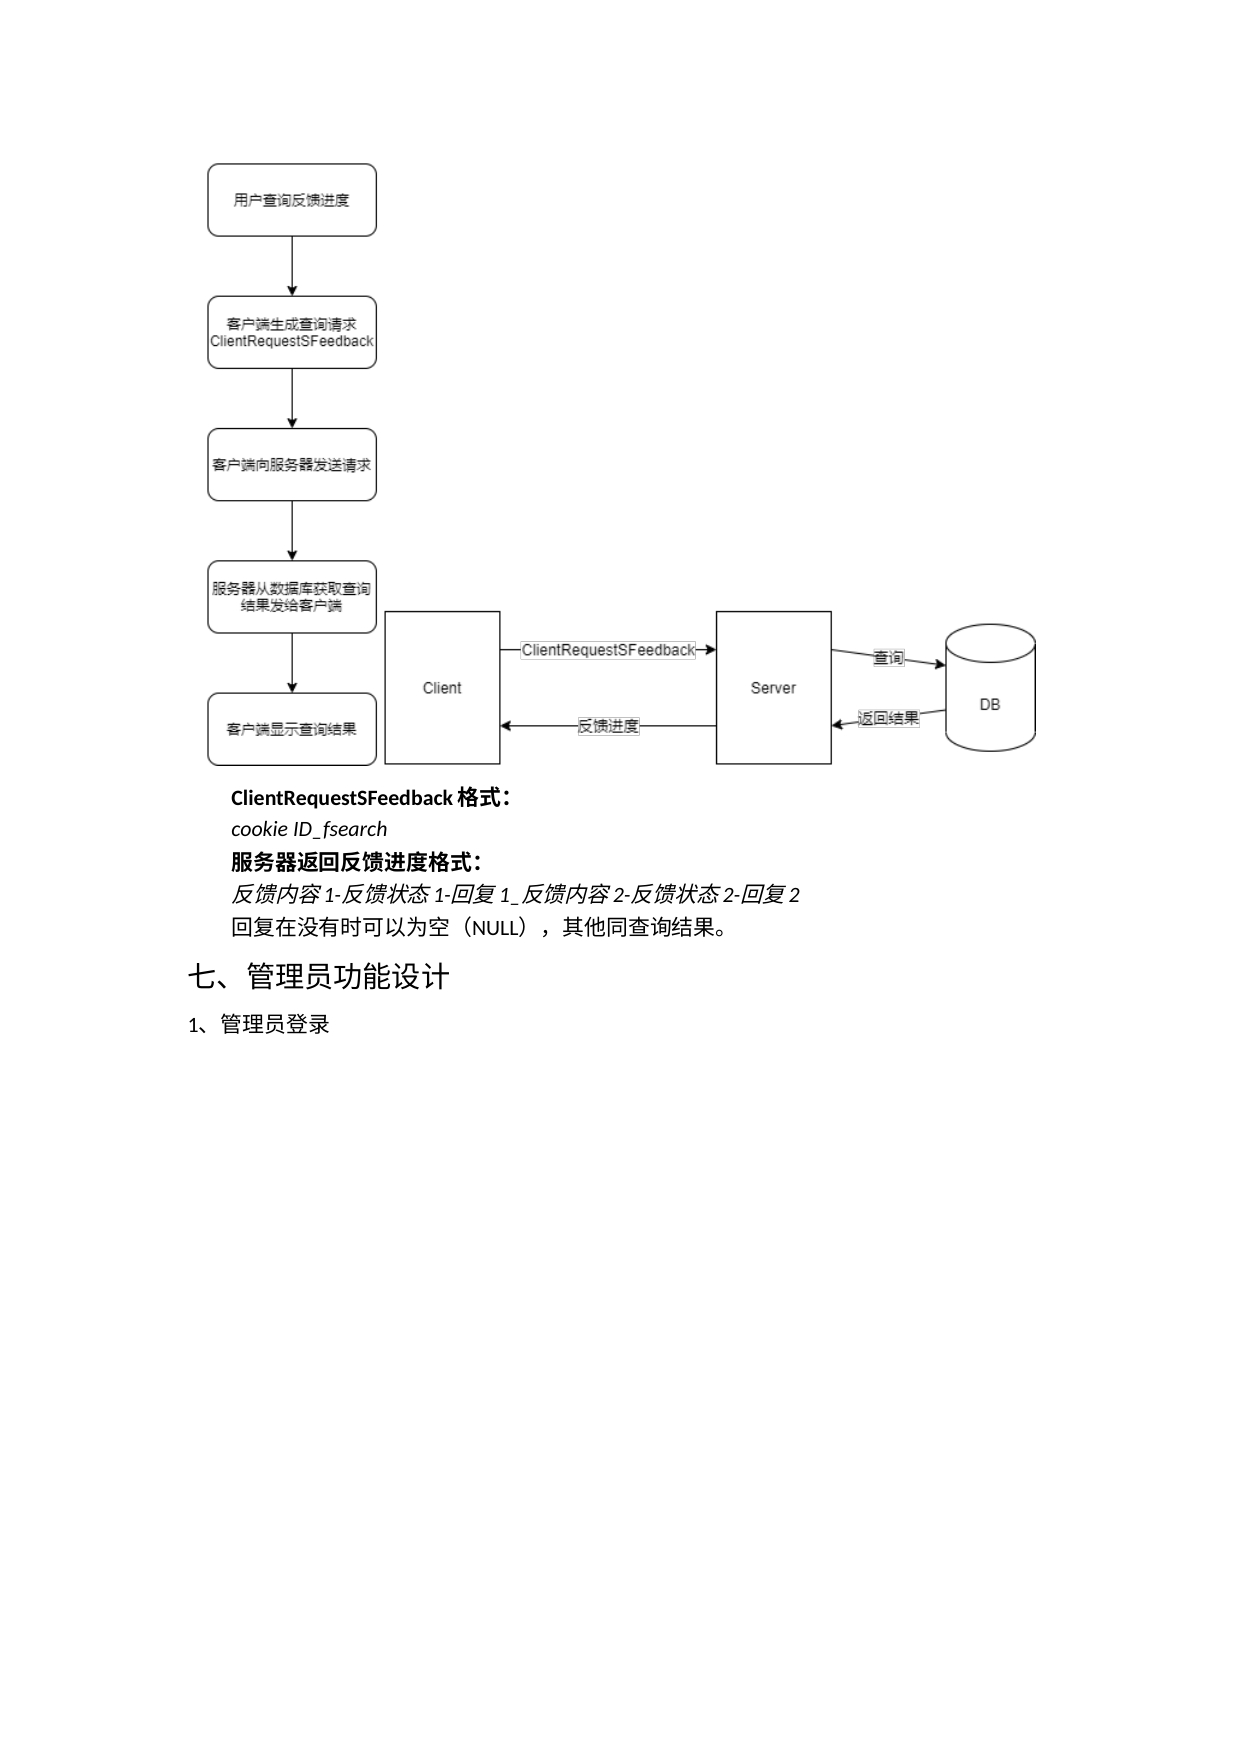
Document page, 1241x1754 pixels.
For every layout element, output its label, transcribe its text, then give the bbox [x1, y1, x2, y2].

text 七、管理员功能设计 [187, 942, 1053, 1007]
text 1、管理员登录 [187, 1007, 1053, 1039]
text 反馈内容1-反馈状态1-回复1_反馈内容2-反馈状态2-回复2 [187, 877, 1053, 909]
text 服务器返回反馈进度格式： [187, 844, 1053, 877]
text 回复在没有时可以为空（NULL），其他同查询结果。 [187, 909, 1053, 942]
text cookie ID_fsearch [187, 812, 1053, 844]
picture [203, 162, 1036, 766]
text ClientRequestSFeedback格式： [187, 779, 1053, 812]
